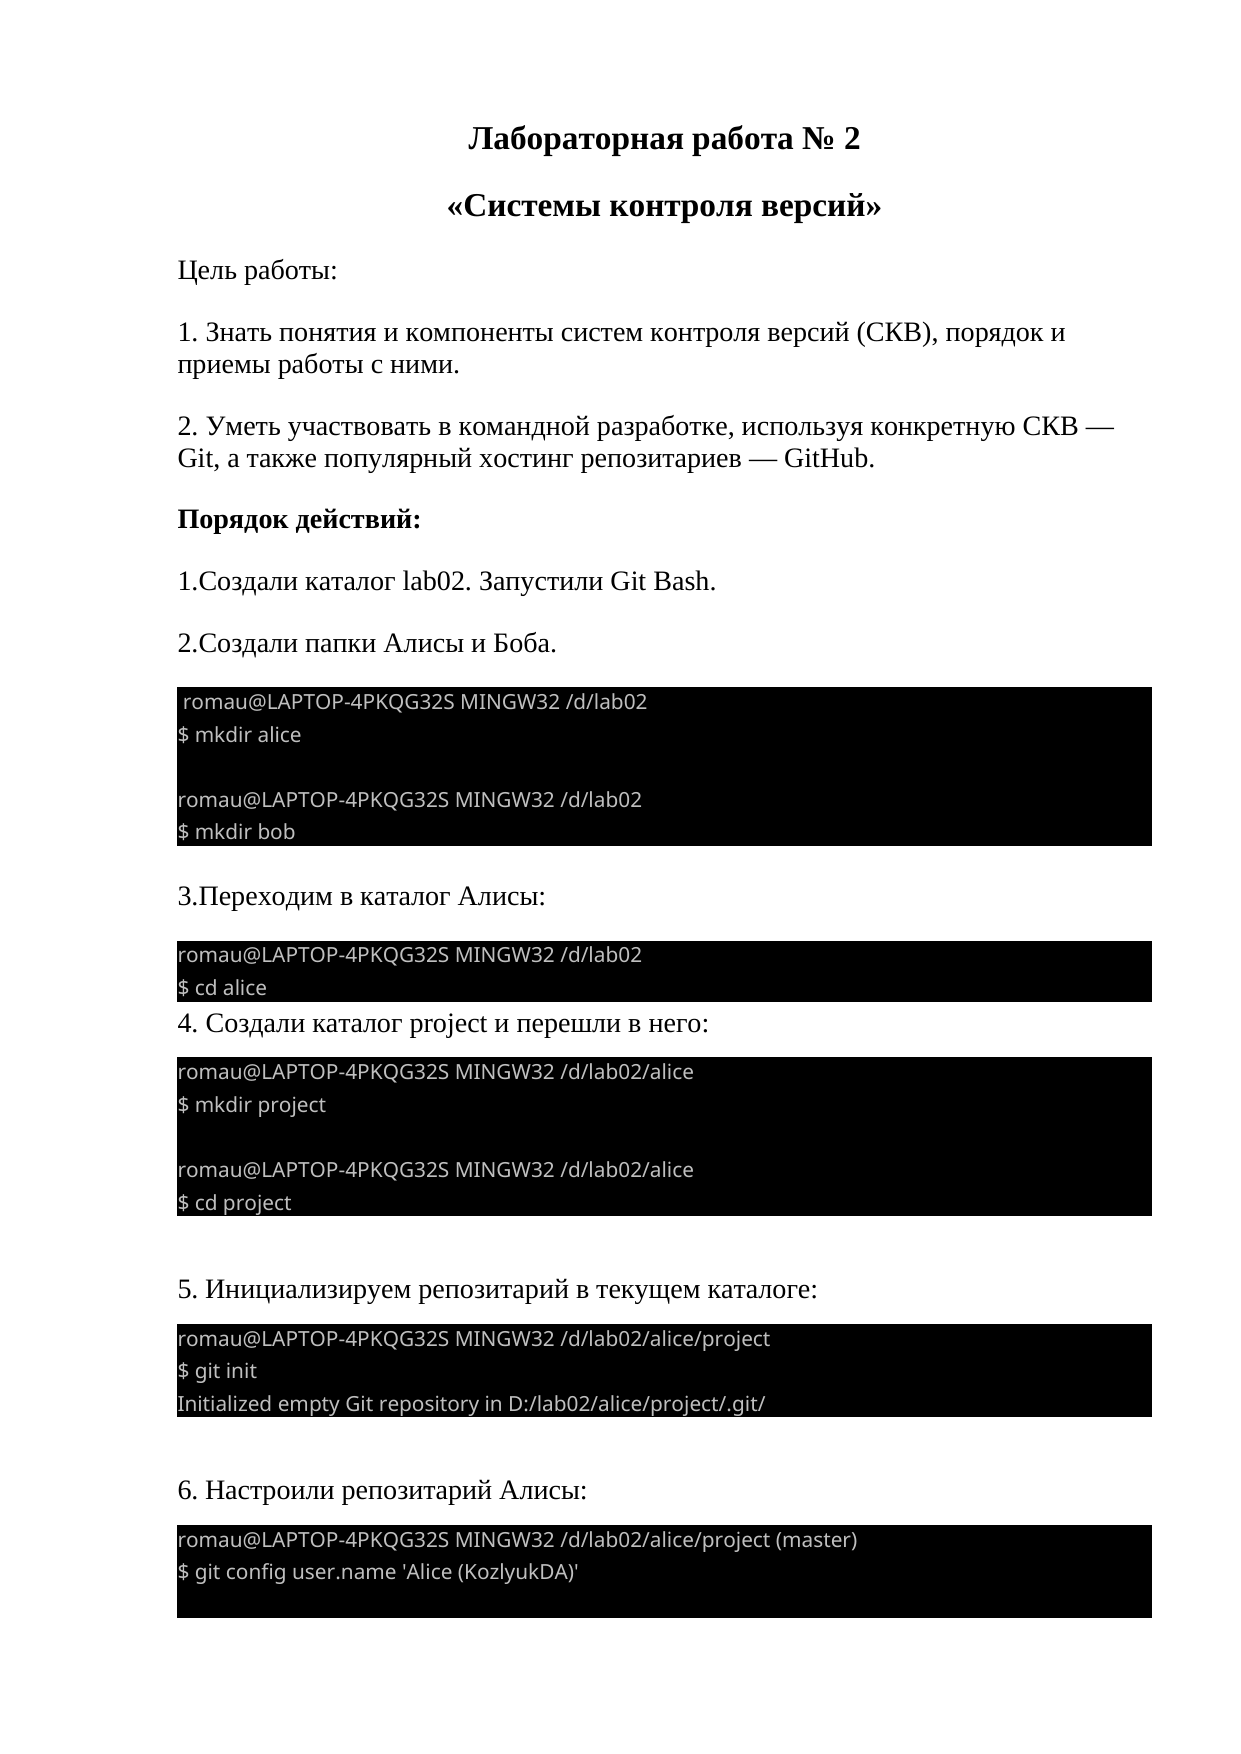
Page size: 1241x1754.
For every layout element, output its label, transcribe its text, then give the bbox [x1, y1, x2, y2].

text «Системы контроля версий» [177, 186, 1152, 224]
text $ mkdir alice [177, 720, 1152, 748]
text $ cd alice [177, 973, 1152, 1002]
text romau@LAPTOP-4PKQG32S MINGW32 /d/lab02 [177, 941, 1152, 969]
text 6. Настроили репозитарий Алисы: [177, 1473, 1152, 1506]
text $ mkdir bob [177, 817, 1152, 846]
text $ mkdir project [177, 1090, 1152, 1118]
text romau@LAPTOP-4PKQG32S MINGW32 /d/lab02 [177, 687, 1152, 716]
text 2. Уметь участвовать в командной разработке, используя конкретную СКВ — Git, а также популярный хостинг репозитариев — GitHub. [177, 409, 1152, 473]
text $ git config user.name 'Alice (KozlyukDA)' [177, 1557, 1152, 1586]
text 1. Знать понятия и компоненты систем контроля версий (СКВ), порядок и приемы работы с ними. [177, 315, 1152, 379]
text 4. Создали каталог project и перешли в него: [177, 1006, 1152, 1038]
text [177, 1525, 1152, 1553]
text $ cd project [177, 1188, 1152, 1216]
text 5. Инициализируем репозитарий в текущем каталоге: [177, 1272, 1152, 1304]
text $ git init [177, 1356, 1152, 1385]
text romau@LAPTOP-4PKQG32S MINGW32 /d/lab02/alice [177, 1155, 1152, 1184]
text Порядок действий: [177, 503, 1152, 535]
text Лабораторная работа № 2 [177, 118, 1152, 156]
text romau@LAPTOP-4PKQG32S MINGW32 /d/lab02/alice/project [177, 1324, 1152, 1352]
text romau@LAPTOP-4PKQG32S MINGW32 /d/lab02/alice [177, 1057, 1152, 1086]
text 2.Создали папки Алисы и Боба. [177, 626, 1152, 658]
text Initialized empty Git repository in D:/lab02/alice/project/.git/ [177, 1389, 1152, 1417]
text Цель работы: [177, 253, 1152, 286]
text romau@LAPTOP-4PKQG32S MINGW32 /d/lab02 [177, 785, 1152, 813]
text 1.Создали каталог lab02. Запустили Git Bash. [177, 564, 1152, 597]
text 3.Переходим в каталог Алисы: [177, 879, 1152, 911]
